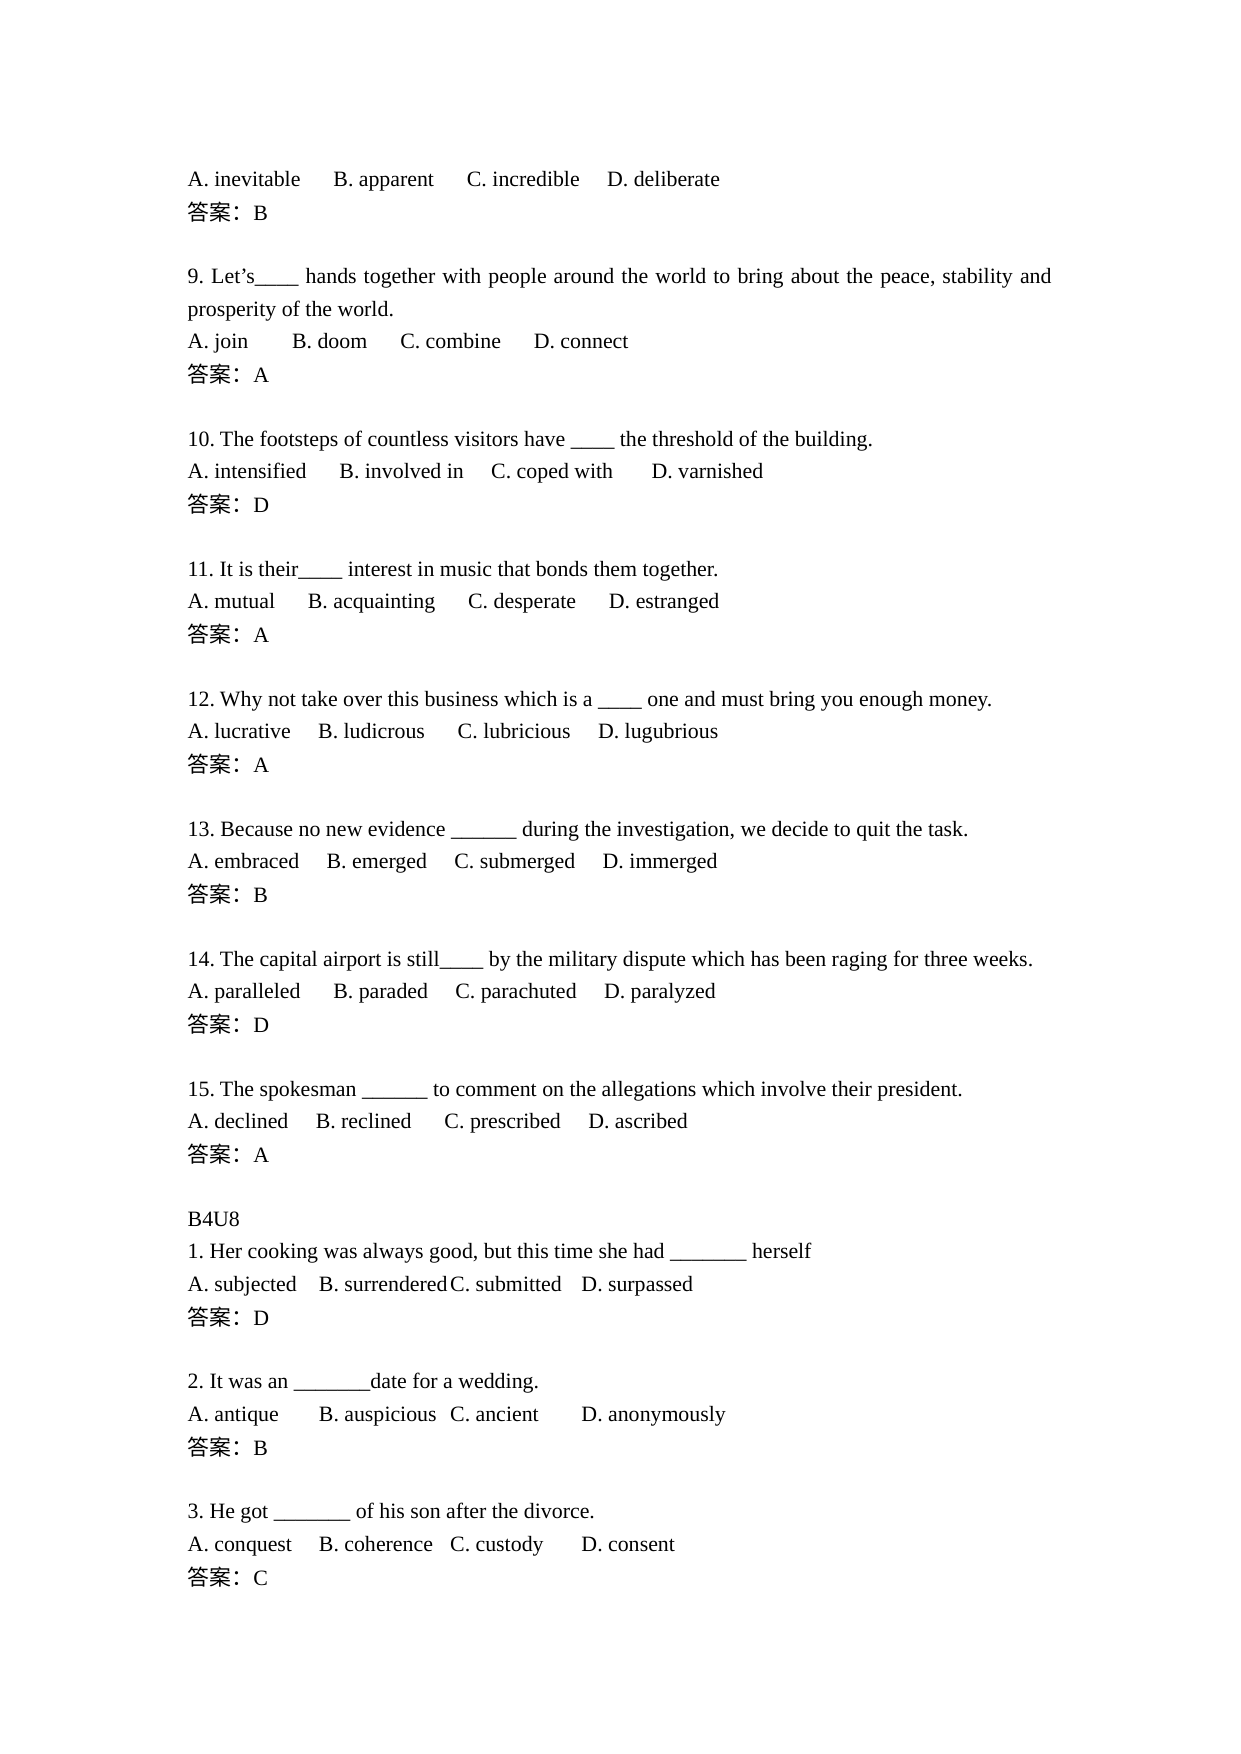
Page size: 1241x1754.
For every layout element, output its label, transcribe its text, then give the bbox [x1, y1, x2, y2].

text 答案：C [187, 1559, 1053, 1592]
text 答案：A [187, 1137, 1053, 1169]
text 10. The footsteps of countless visitors have ____ the threshold of the building. [187, 422, 1053, 454]
text A. paralleled B. paraded C. parachuted D. paralyzed [187, 974, 1053, 1007]
text 答案：A [187, 617, 1053, 649]
text A. declined B. reclined C. prescribed D. ascribed [187, 1104, 1053, 1137]
text 1. Her cooking was always good, but this time she had _______ herself [187, 1234, 1053, 1267]
text A. lucrative B. ludicrous C. lubricious D. lugubrious [187, 714, 1053, 747]
text A. subjected B. surrendered C. submitted D. surpassed [187, 1267, 1053, 1299]
text 答案：D [187, 1007, 1053, 1039]
text 14. The capital airport is still____ by the military dispute which has been raging for three weeks. [187, 942, 1053, 974]
text 12. Why not take over this business which is a ____ one and must bring you enough money. [187, 682, 1053, 714]
text 2. It was an _______date for a wedding. [187, 1364, 1053, 1397]
text 答案：B [187, 1429, 1053, 1462]
text A. mutual B. acquainting C. desperate D. estranged [187, 584, 1053, 617]
text B4U8 [187, 1202, 1053, 1234]
text 9. Let’s____ hands together with people around the world to bring about the peace, stability and prosperity of the world. [187, 259, 1053, 324]
text 13. Because no new evidence ______ during the investigation, we decide to quit the task. [187, 812, 1053, 844]
text A. embraced B. emerged C. submerged D. immerged [187, 844, 1053, 877]
text 答案：D [187, 487, 1053, 519]
text 答案：D [187, 1299, 1053, 1332]
text A. join B. doom C. combine D. connect [187, 324, 1053, 357]
text 答案：B [187, 194, 1053, 227]
text 答案：B [187, 877, 1053, 909]
text 答案：A [187, 747, 1053, 779]
text 答案：A [187, 357, 1053, 389]
text A. antique B. auspicious C. ancient D. anonymously [187, 1397, 1053, 1429]
text A. inevitable B. apparent C. incredible D. deliberate [187, 162, 1053, 194]
text A. intensified B. involved in C. coped with D. varnished [187, 454, 1053, 487]
text 15. The spokesman ______ to comment on the allegations which involve their president. [187, 1072, 1053, 1104]
text 11. It is their____ interest in music that bonds them together. [187, 552, 1053, 584]
text 3. He got _______ of his son after the divorce. [187, 1494, 1053, 1527]
text A. conquest B. coherence C. custody D. consent [187, 1527, 1053, 1559]
